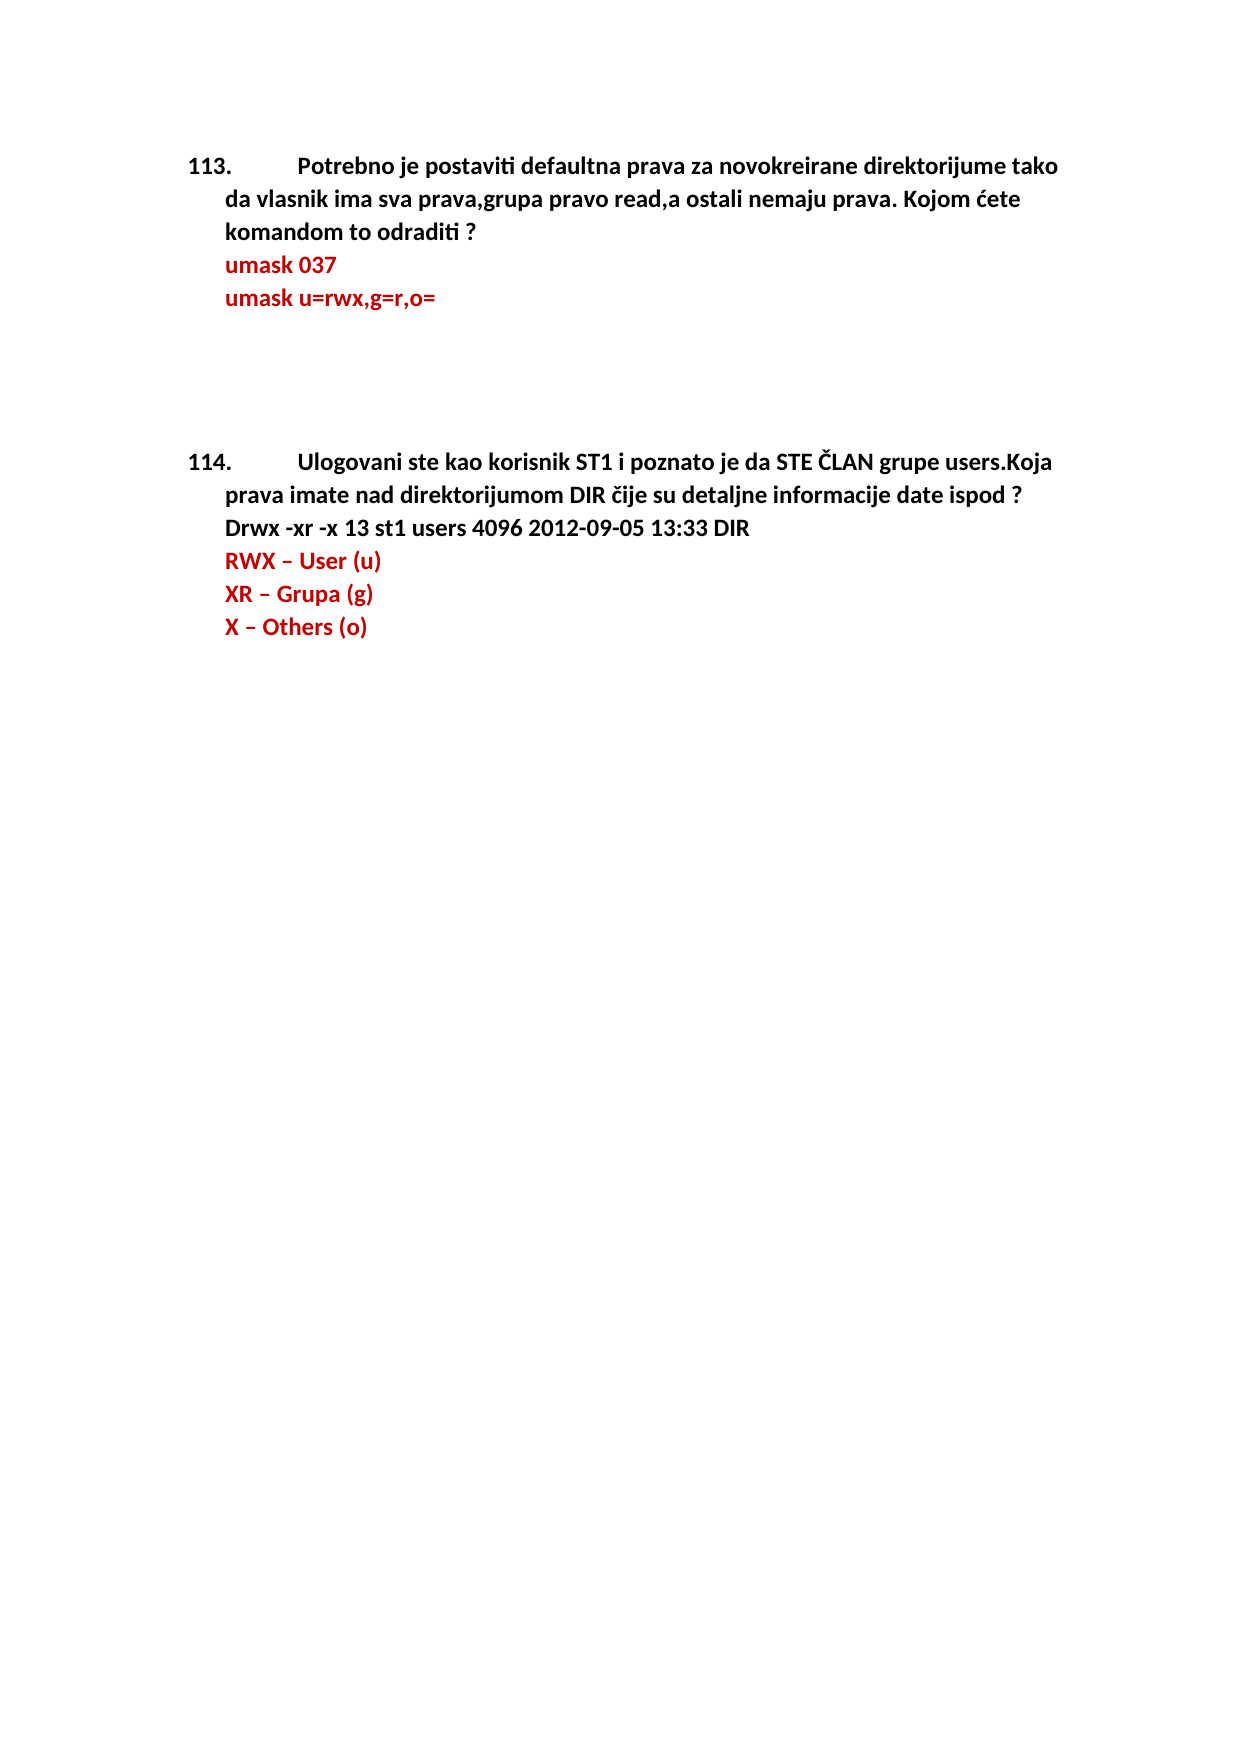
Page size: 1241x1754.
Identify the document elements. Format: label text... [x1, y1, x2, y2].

list Potrebno je postaviti defaultna prava za novokreirane direktorijume tako da vlasnik ima sva prava,grupa pravo read,a ostali nemaju prava. Kojom ćete komandom to odraditi ? umask 037 umask u=rwx,g=r,o= [187, 150, 1090, 312]
list Ulogovani ste kao korisnik ST1 i poznato je da STE ČLAN grupe users.Koja prava imate nad direktorijumom DIR čije su detaljne informacije date ispod ? [187, 446, 1090, 510]
list RWX – User (u) XR – Grupa (g) [225, 545, 1090, 608]
list X – Others (o) [225, 611, 1090, 641]
list Drwx -xr -x 13 st1 users 4096 2012-09-05 13:33 DIR [225, 512, 1090, 543]
